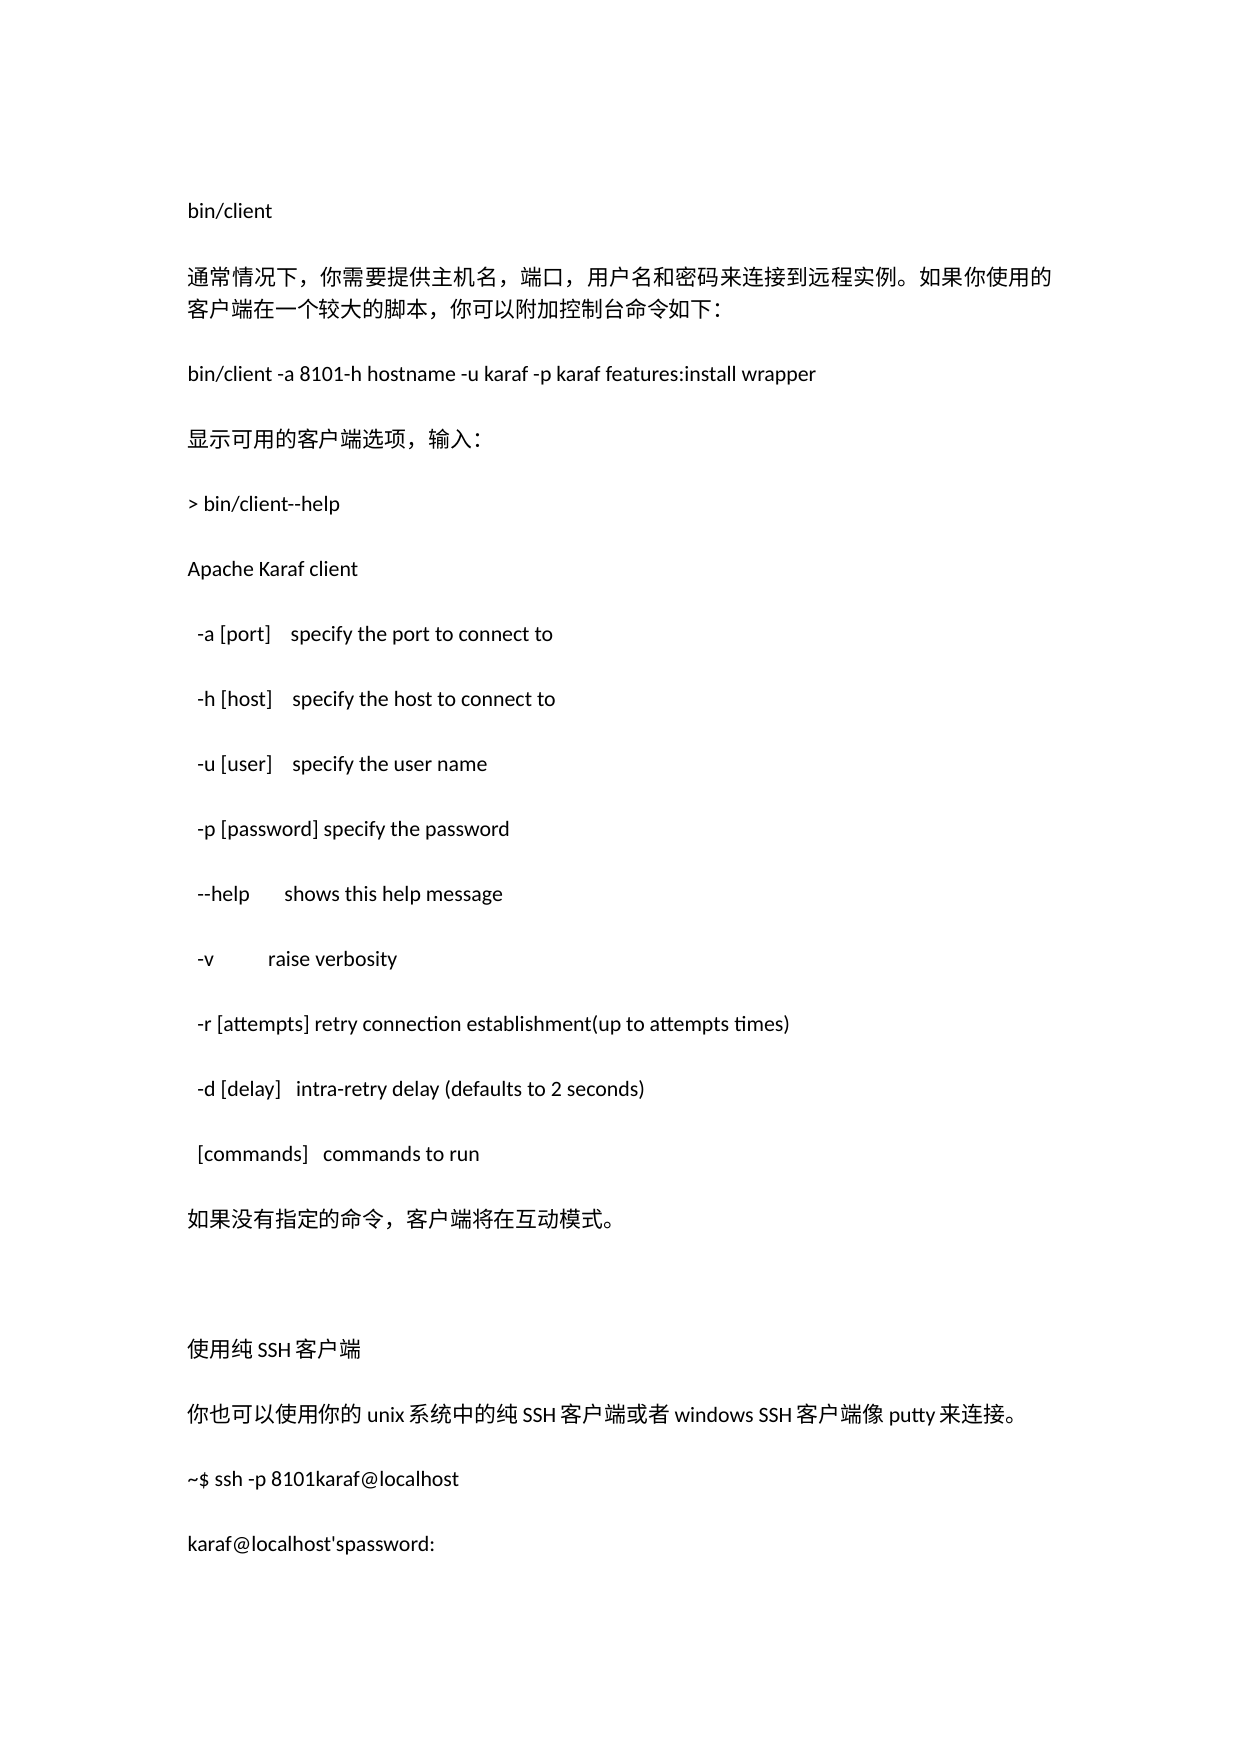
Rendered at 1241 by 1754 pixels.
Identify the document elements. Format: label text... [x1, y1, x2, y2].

text 通常情况下，你需要提供主机名，端口，用户名和密码来连接到远程实例。如果你使用的客户端在一个较大的脚本，你可以附加控制台命令如下： [187, 259, 1053, 324]
text -u [user] specify the user name [187, 747, 1053, 779]
text -h [host] specify the host to connect to [187, 682, 1053, 714]
text > bin/client--help [187, 487, 1053, 519]
text 如果没有指定的命令，客户端将在互动模式。 [187, 1202, 1053, 1234]
text bin/client -a 8101-h hostname -u karaf -p karaf features:install wrapper [187, 357, 1053, 389]
text -d [delay] intra-retry delay (defaults to 2 seconds) [187, 1072, 1053, 1104]
text [commands] commands to run [187, 1137, 1053, 1169]
text -v raise verbosity [187, 942, 1053, 974]
text --help shows this help message [187, 877, 1053, 909]
text -a [port] specify the port to connect to [187, 617, 1053, 649]
text 使用纯SSH客户端 [187, 1332, 1053, 1364]
text -r [attempts] retry connection establishment(up to attempts times) [187, 1007, 1053, 1039]
text Apache Karaf client [187, 552, 1053, 584]
text 你也可以使用你的unix系统中的纯SSH客户端或者windows SSH客户端像putty来连接。 [187, 1397, 1053, 1429]
text karaf@localhost'spassword: [187, 1527, 1053, 1559]
text -p [password] specify the password [187, 812, 1053, 844]
text 显示可用的客户端选项，输入： [187, 422, 1053, 454]
text ~$ ssh -p 8101karaf@localhost [187, 1462, 1053, 1494]
text bin/client [187, 194, 1053, 227]
